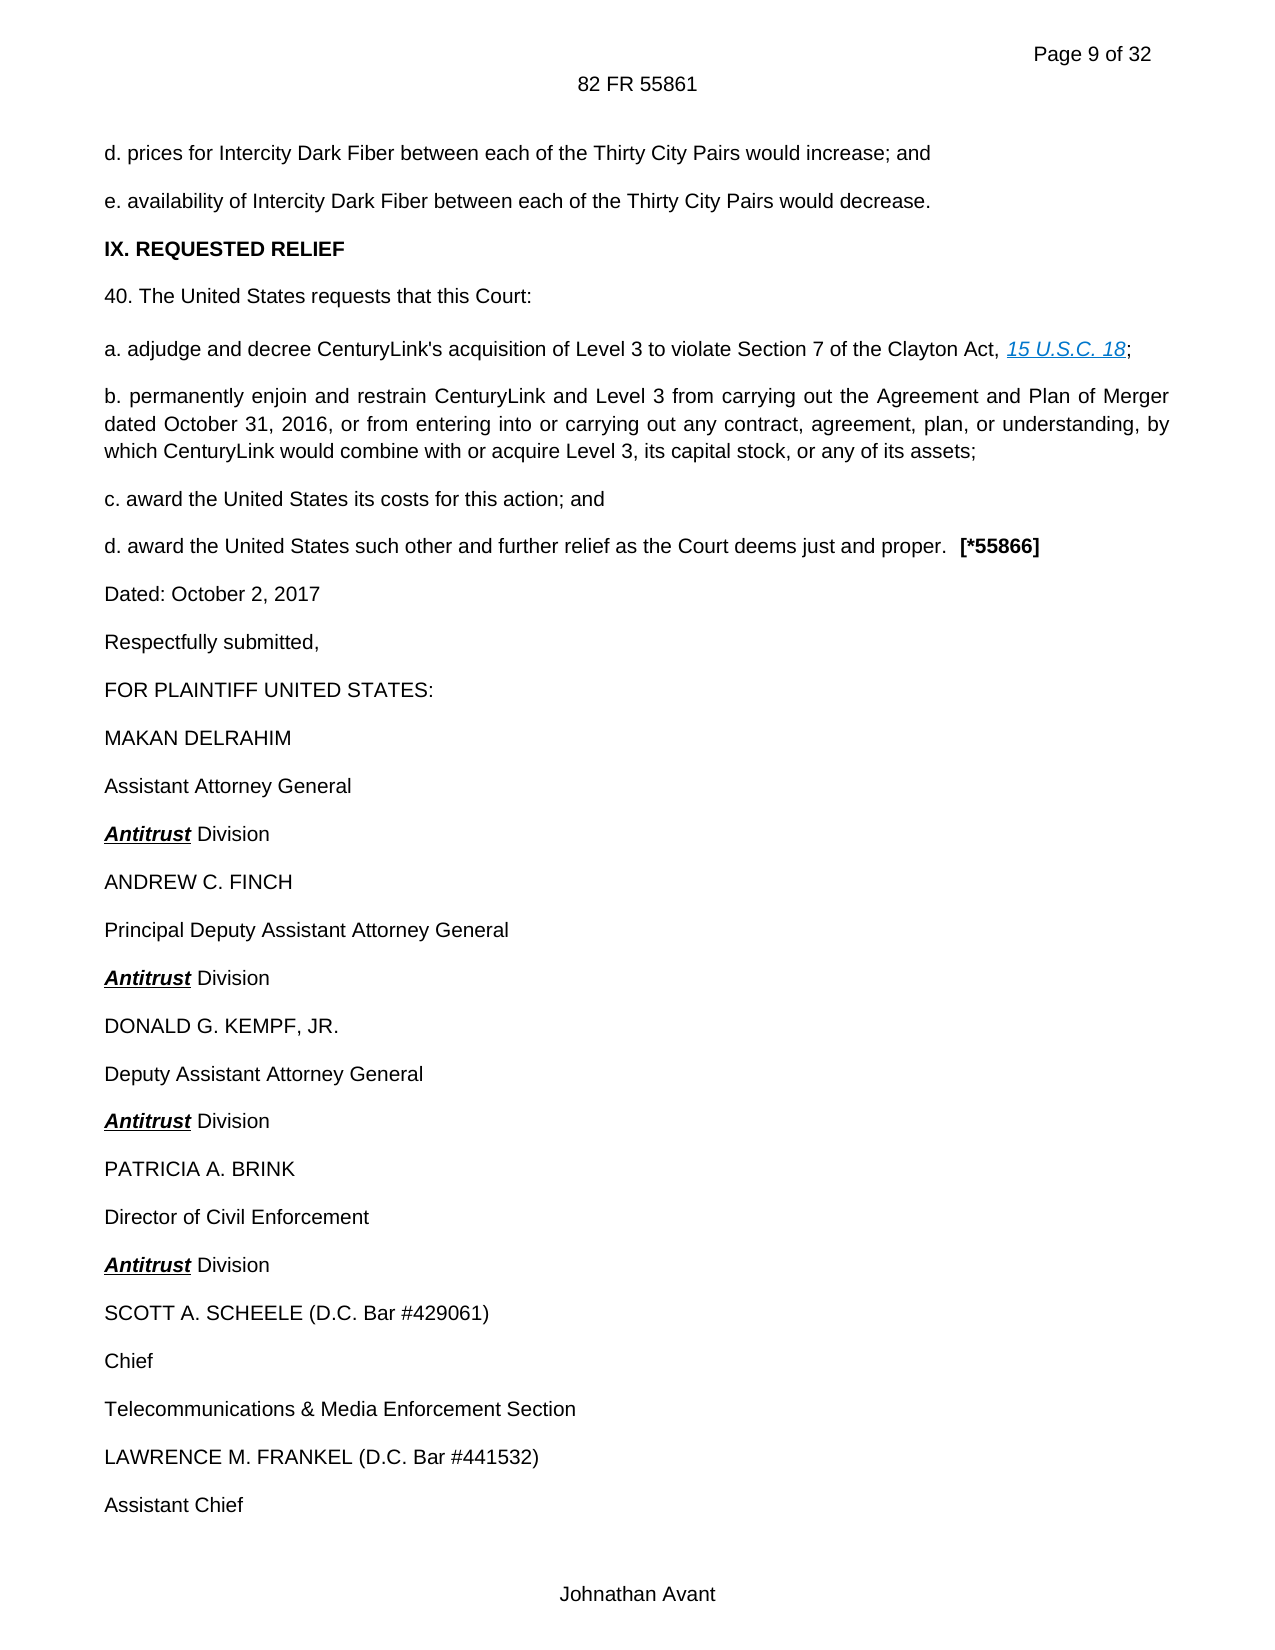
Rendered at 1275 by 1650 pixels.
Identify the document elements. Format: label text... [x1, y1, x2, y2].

text Deputy Assistant Attorney General [104, 1058, 1171, 1085]
text ANDREW C. FINCH [104, 867, 1171, 894]
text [104, 1394, 1171, 1421]
text Antitrust Division [104, 962, 1171, 989]
text Antitrust Division [104, 1106, 1171, 1133]
text Director of Civil Enforcement [104, 1202, 1171, 1229]
text DONALD G. KEMPF, JR. [104, 1010, 1171, 1037]
text c. award the United States its costs for this action; and [104, 483, 1171, 510]
text LAWRENCE M. FRANKEL (D.C. Bar #441532) [104, 1442, 1171, 1469]
text d. award the United States such other and further relief as the Court deems just and proper. [*55866] [104, 531, 1171, 558]
text Antitrust Division [104, 1250, 1171, 1277]
text MAKAN DELRAHIM [104, 723, 1171, 750]
text IX. REQUESTED RELIEF [104, 233, 1171, 260]
text b. permanently enjoin and restrain CenturyLink and Level 3 from carrying out the Agreement and Plan of Merger dated October 31, 2016, or from entering into or carrying out any contract, agreement, plan, or understanding, by which CenturyLink would combine with or acquire Level 3, its capital stock, or any of its assets; [104, 381, 1171, 462]
text d. prices for Intercity Dark Fiber between each of the Thirty City Pairs would increase; and [104, 137, 1171, 164]
text 40. The United States requests that this Court: [104, 281, 1171, 308]
text Assistant Attorney General [104, 771, 1171, 798]
text PATRICIA A. BRINK [104, 1154, 1171, 1181]
text Chief [104, 1346, 1171, 1373]
text SCOTT A. SCHEELE (D.C. Bar #429061) [104, 1298, 1171, 1325]
text Principal Deputy Assistant Attorney General [104, 914, 1171, 942]
text Dated: October 2, 2017 [104, 579, 1171, 606]
text e. availability of Intercity Dark Fiber between each of the Thirty City Pairs would decrease. [104, 185, 1171, 212]
text Assistant Chief [104, 1489, 1171, 1517]
text a. adjudge and decree CenturyLink's acquisition of Level 3 to violate Section 7 of the Clayton Act, 15 U.S.C. 18; [104, 333, 1171, 360]
text Antitrust Division [104, 819, 1171, 846]
text FOR PLAINTIFF UNITED STATES: [104, 675, 1171, 702]
text Respectfully submitted, [104, 627, 1171, 654]
